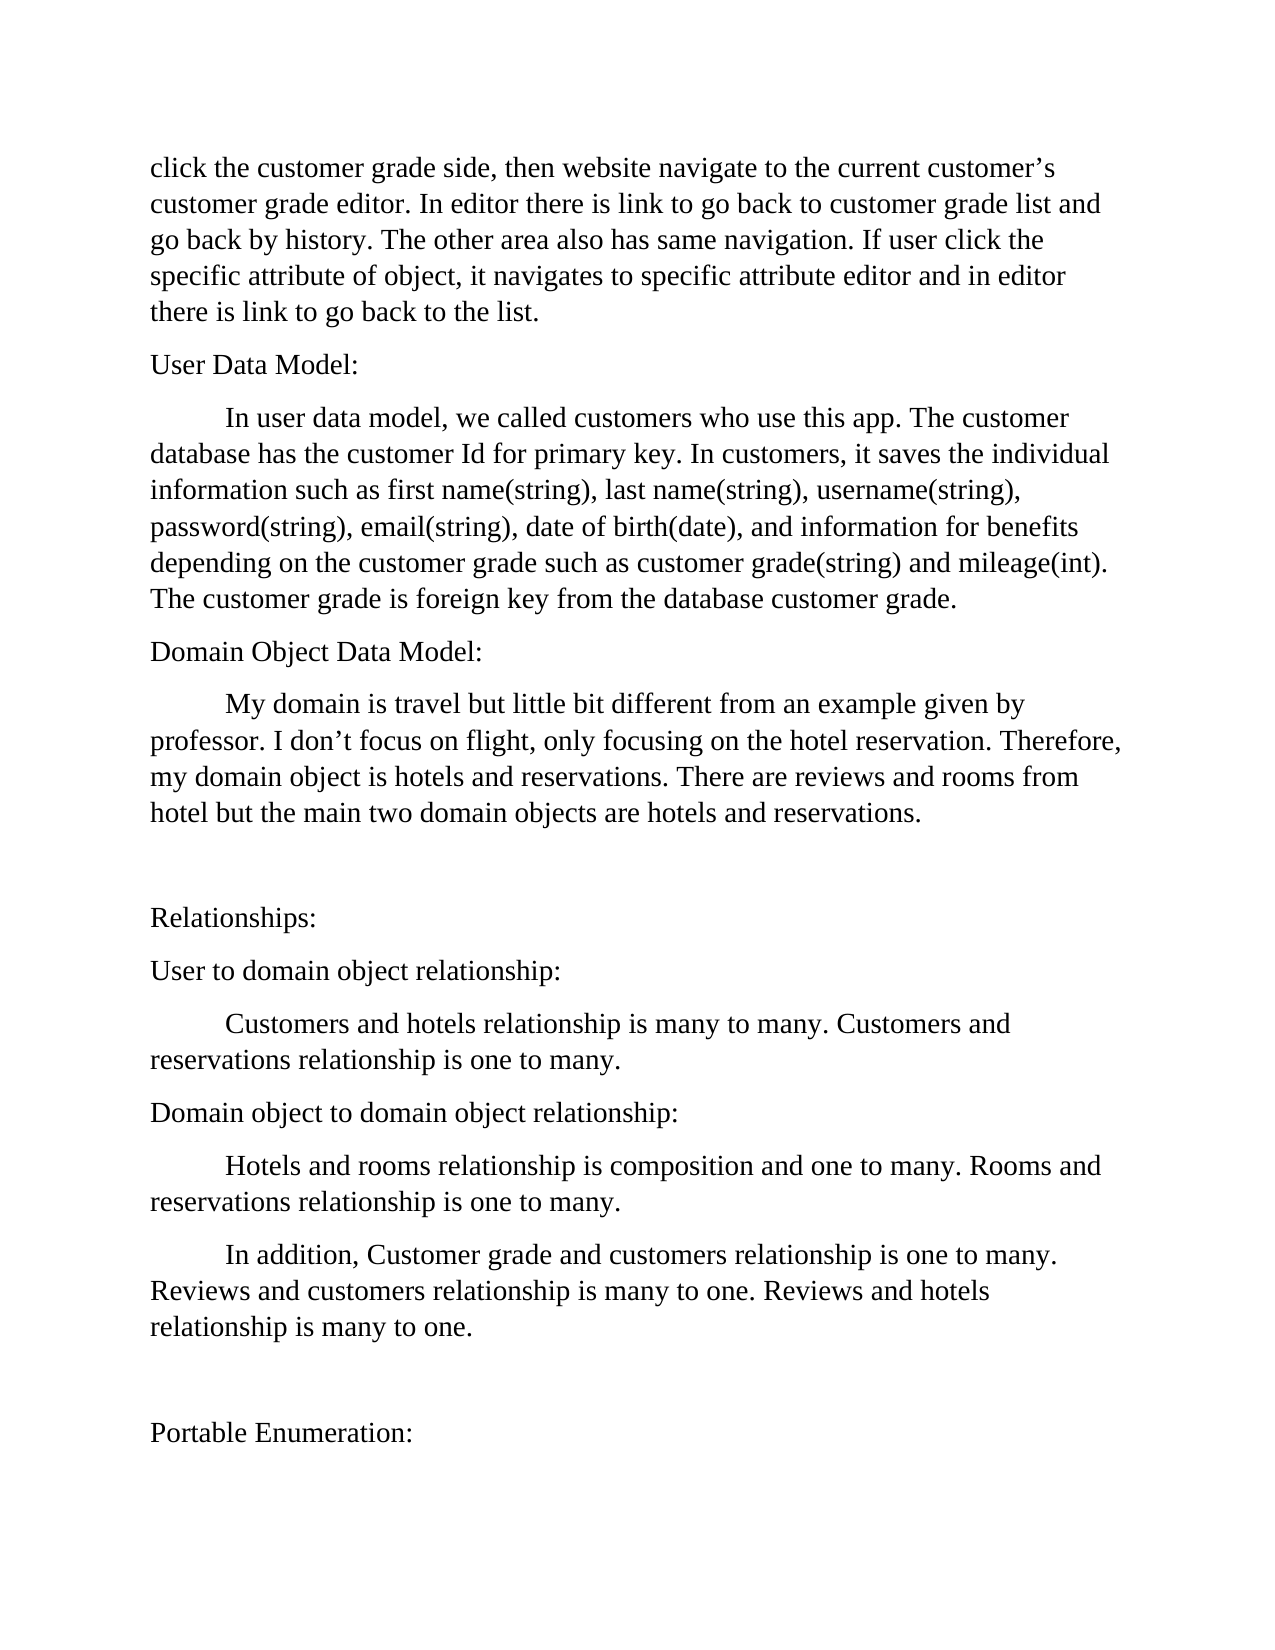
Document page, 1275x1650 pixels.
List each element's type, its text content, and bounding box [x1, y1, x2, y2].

text In addition, Customer grade and customers relationship is one to many. Reviews and customers relationship is many to one. Reviews and hotels relationship is many to one. [150, 1237, 1125, 1343]
text Domain Object Data Model: [150, 634, 1125, 667]
text In user data model, we called customers who use this app. The customer database has the customer Id for primary key. In customers, it saves the individual information such as first name(string), last name(string), username(string), password(string), email(string), date of birth(date), and information for benefits depending on the customer grade such as customer grade(string) and mileage(int). The customer grade is foreign key from the database customer grade. [150, 400, 1125, 614]
text Customers and hotels relationship is many to many. Customers and reservations relationship is one to many. [150, 1006, 1125, 1076]
text My domain is travel but little bit different from an example given by professor. I don’t focus on flight, only focusing on the hotel reservation. Therefore, my domain object is hotels and reservations. There are reviews and rooms from hotel but the main two domain objects are hotels and reservations. [150, 687, 1125, 828]
text Hotels and rooms relationship is composition and one to many. Rooms and reservations relationship is one to many. [150, 1148, 1125, 1218]
text Domain object to domain object relationship: [150, 1095, 1125, 1129]
text User to domain object relationship: [150, 953, 1125, 987]
text Relationships: [150, 901, 1125, 934]
text Portable Enumeration: [150, 1415, 1125, 1448]
text User Data Model: [150, 347, 1125, 381]
